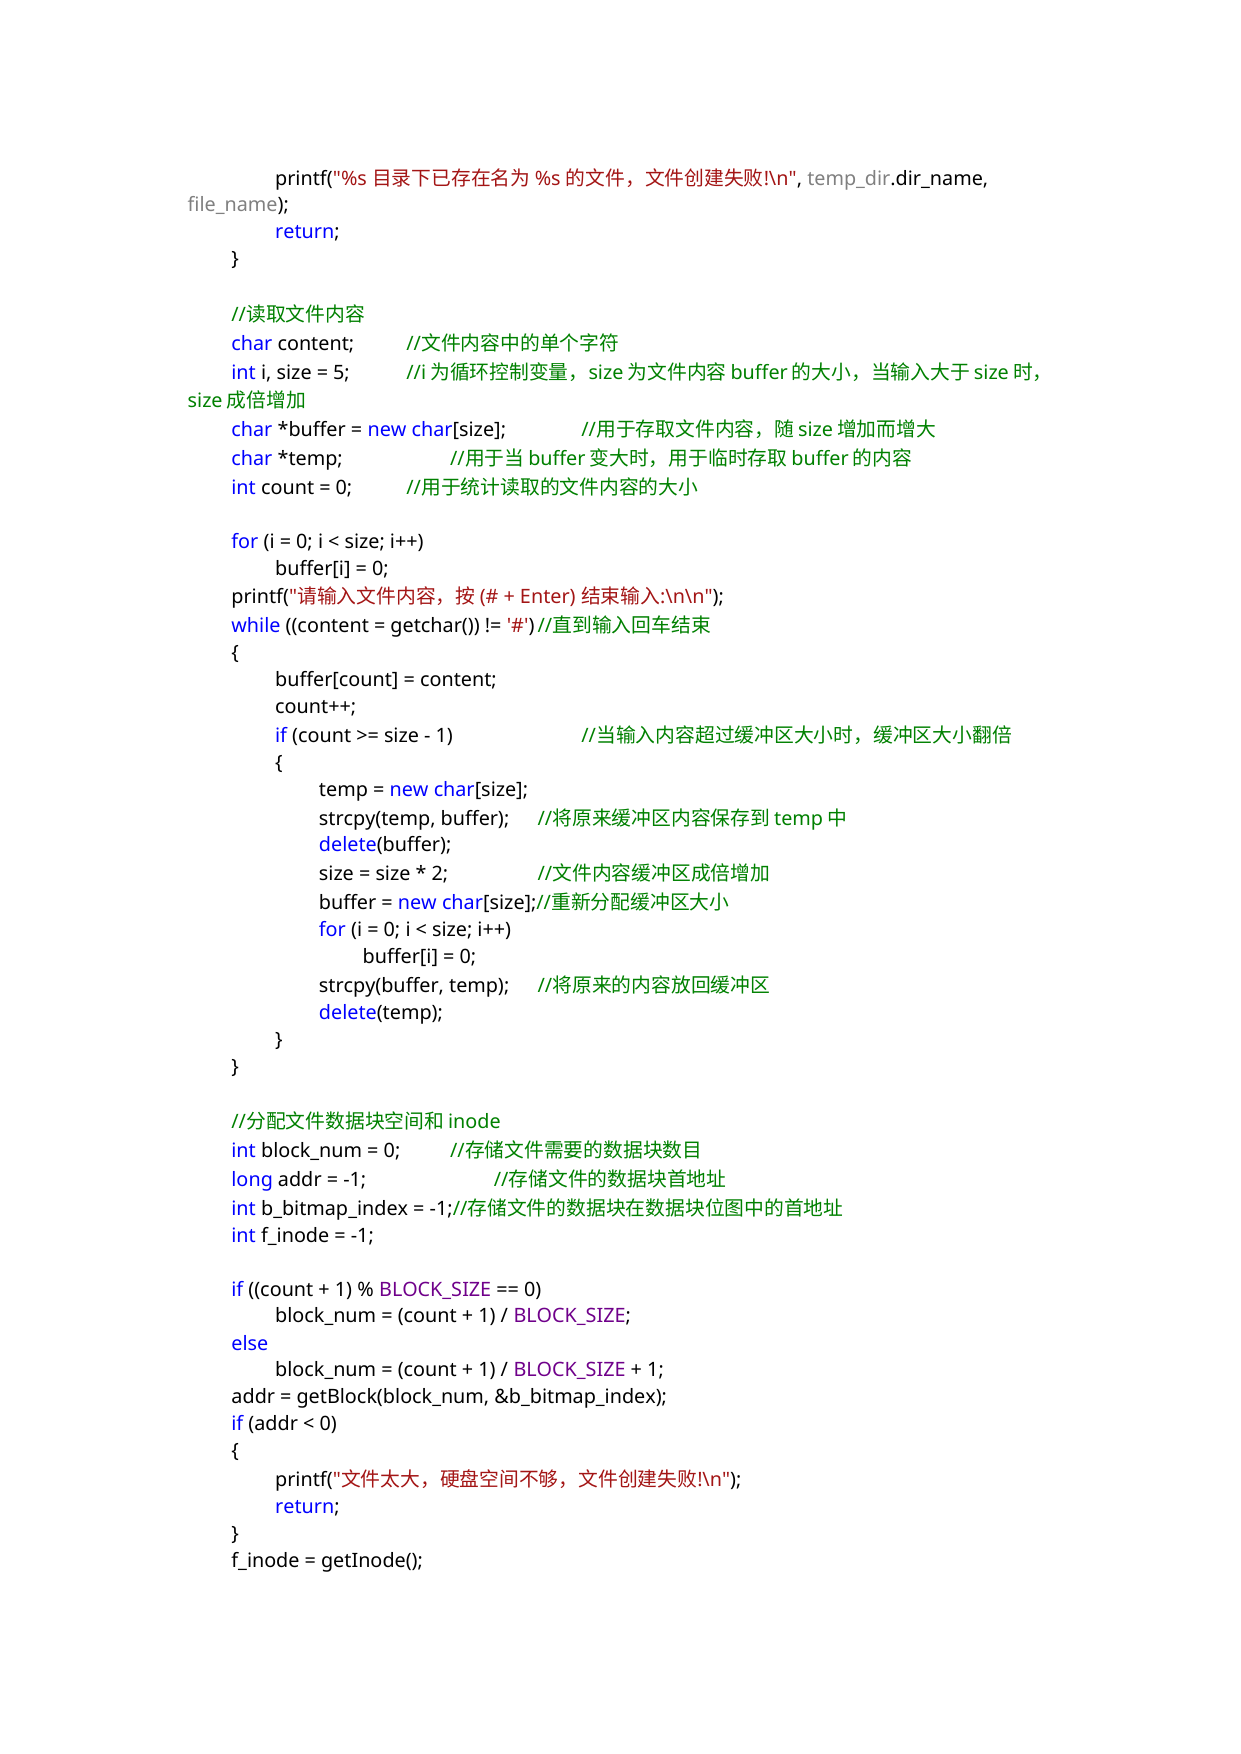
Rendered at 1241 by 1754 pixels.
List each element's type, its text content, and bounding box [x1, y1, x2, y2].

text } [187, 1052, 1053, 1079]
text char content; //文件内容中的单个字符 [187, 327, 1053, 356]
text printf("%s 目录下已存在名为 %s 的文件，文件创建失败!\n", temp_dir.dir_name, file_name); [187, 162, 1053, 218]
text block_num = (count + 1) / BLOCK_SIZE + 1; [187, 1356, 1053, 1383]
text buffer[i] = 0; [187, 942, 1053, 969]
text for (i = 0; i < size; i++) [187, 915, 1053, 942]
text } [187, 1519, 1053, 1546]
text } [187, 245, 1053, 272]
text return; [187, 218, 1053, 245]
text printf("文件太大，硬盘空间不够，文件创建失败!\n"); [187, 1464, 1053, 1492]
text char *temp; //用于当buffer变大时，用于临时存取buffer的内容 [187, 442, 1053, 471]
text int block_num = 0; //存储文件需要的数据块数目 [187, 1134, 1053, 1163]
text int b_bitmap_index = -1;//存储文件的数据块在数据块位图中的首地址 [187, 1192, 1053, 1221]
text block_num = (count + 1) / BLOCK_SIZE; [187, 1302, 1053, 1329]
text delete(temp); [187, 998, 1053, 1025]
text else [187, 1329, 1053, 1356]
text int f_inode = -1; [187, 1221, 1053, 1248]
text { [187, 1437, 1053, 1464]
text char *buffer = new char[size]; //用于存取文件内容，随size增加而增大 [187, 414, 1053, 442]
text addr = getBlock(block_num, &b_bitmap_index); [187, 1383, 1053, 1410]
text buffer[i] = 0; [187, 554, 1053, 581]
text //读取文件内容 [187, 299, 1053, 327]
text { [187, 638, 1053, 665]
text { [187, 748, 1053, 775]
text delete(buffer); [187, 831, 1053, 858]
text while ((content = getchar()) != '#') //直到输入回车结束 [187, 609, 1053, 638]
text count++; [187, 692, 1053, 719]
text } [187, 1025, 1053, 1052]
text if ((count + 1) % BLOCK_SIZE == 0) [187, 1275, 1053, 1302]
text buffer = new char[size];//重新分配缓冲区大小 [187, 886, 1053, 915]
text if (count >= size - 1) //当输入内容超过缓冲区大小时，缓冲区大小翻倍 [187, 719, 1053, 748]
text //分配文件数据块空间和inode [187, 1106, 1053, 1134]
text size = size * 2; //文件内容缓冲区成倍增加 [187, 858, 1053, 886]
text buffer[count] = content; [187, 665, 1053, 692]
text for (i = 0; i < size; i++) [187, 527, 1053, 554]
text strcpy(buffer, temp); //将原来的内容放回缓冲区 [187, 969, 1053, 998]
text f_inode = getInode(); [187, 1546, 1053, 1573]
text if (addr < 0) [187, 1410, 1053, 1437]
text int count = 0; //用于统计读取的文件内容的大小 [187, 471, 1053, 500]
text temp = new char[size]; [187, 775, 1053, 802]
text printf("请输入文件内容，按 (# + Enter) 结束输入:\n\n"); [187, 581, 1053, 609]
text strcpy(temp, buffer); //将原来缓冲区内容保存到temp中 [187, 802, 1053, 831]
text int i, size = 5; //i为循环控制变量，size为文件内容buffer的大小，当输入大于size时，size成倍增加 [187, 356, 1053, 414]
text long addr = -1; //存储文件的数据块首地址 [187, 1163, 1053, 1192]
text return; [187, 1492, 1053, 1519]
